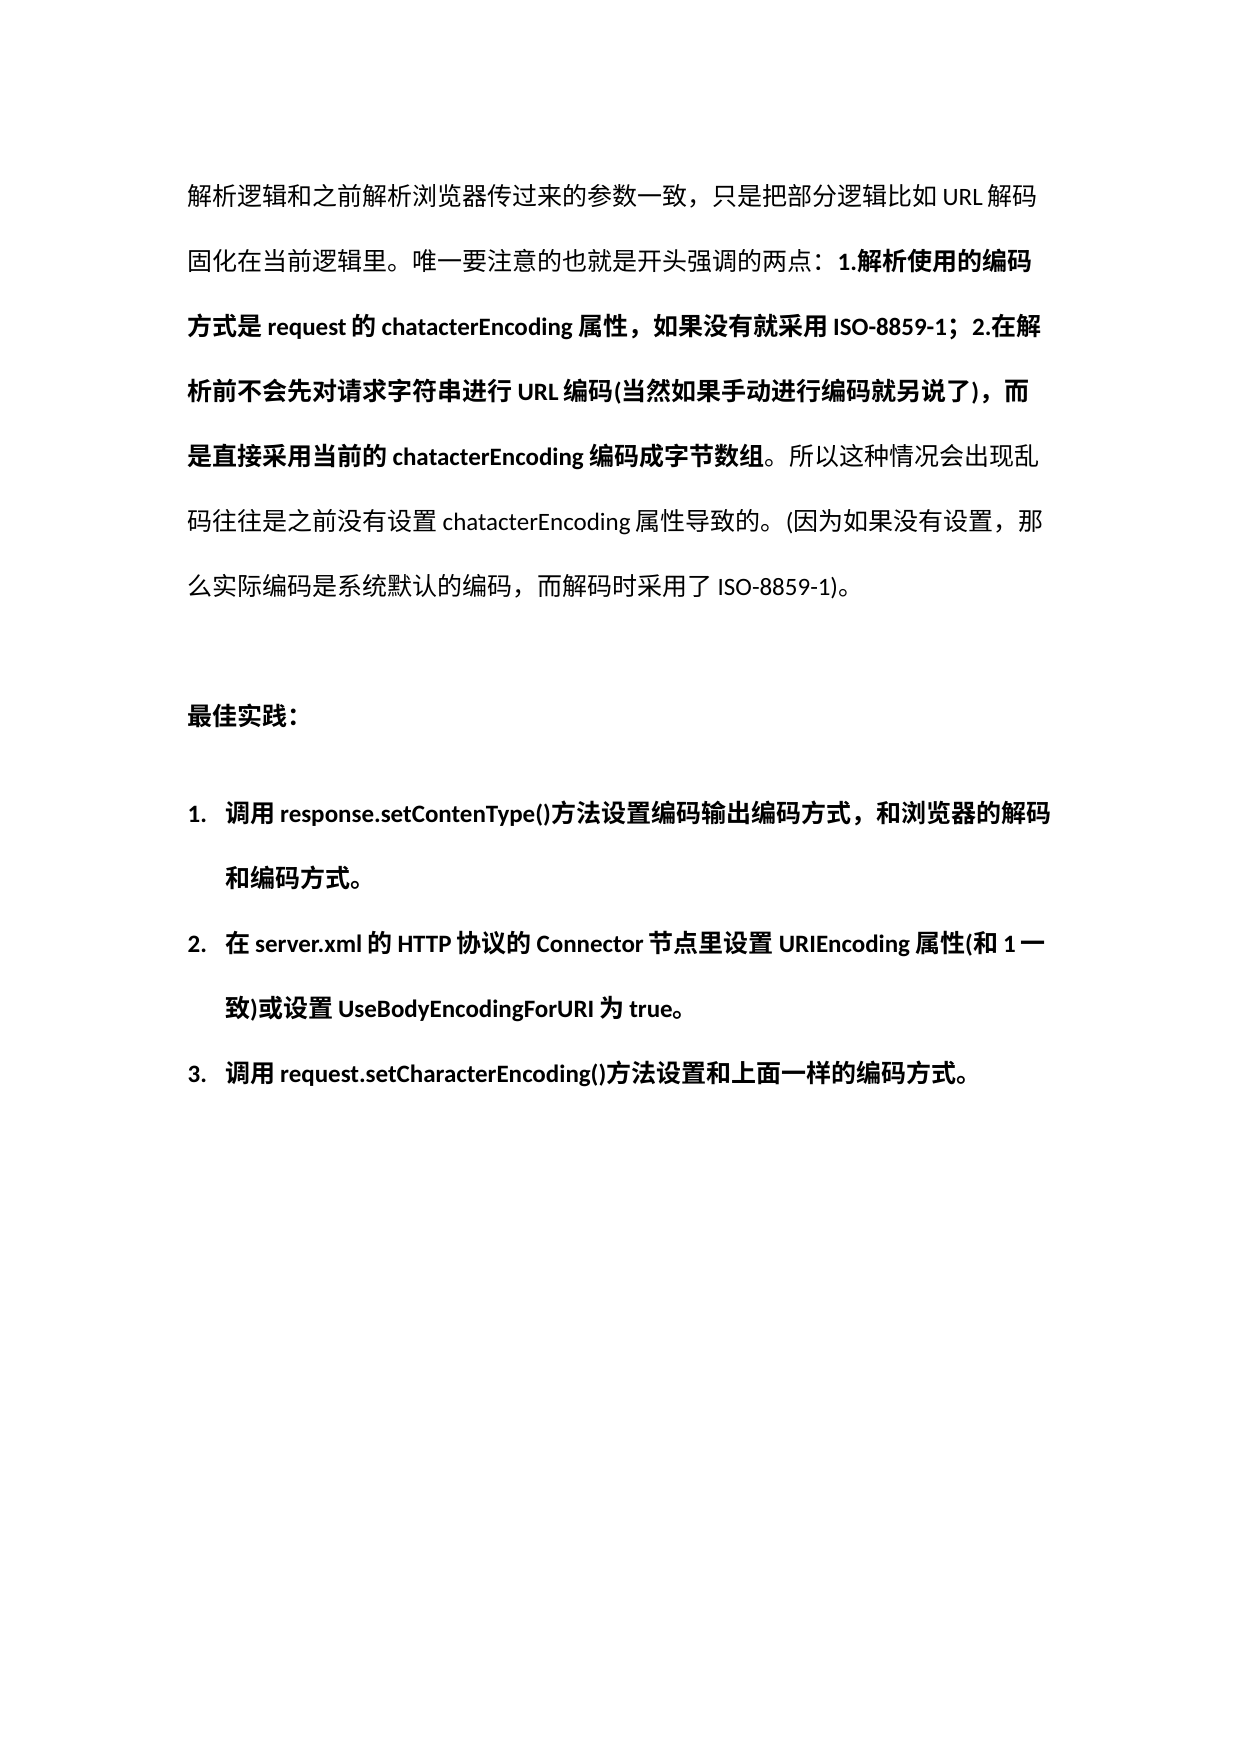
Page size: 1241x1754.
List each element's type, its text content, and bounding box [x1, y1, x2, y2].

list 在server.xml的HTTP协议的Connector节点里设置URIEncoding属性(和1一致)或设置UseBodyEncodingForURI为true。 [187, 909, 1053, 1039]
text 最佳实践： [187, 682, 1053, 747]
list 调用response.setContenType()方法设置编码输出编码方式，和浏览器的解码和编码方式。 [187, 779, 1053, 909]
text 解析逻辑和之前解析浏览器传过来的参数一致，只是把部分逻辑比如URL解码固化在当前逻辑里。唯一要注意的也就是开头强调的两点：1.解析使用的编码方式是request的chatacterEncoding属性，如果没有就采用ISO-8859-1；2.在解析前不会先对请求字符串进行URL编码(当然如果手动进行编码就另说了)，而是直接采用当前的chatacterEncoding编码成字节数组。所以这种情况会出现乱码往往是之前没有设置chatacterEncoding属性导致的。(因为如果没有设置，那么实际编码是系统默认的编码，而解码时采用了ISO-8859-1)。 [187, 162, 1053, 617]
list 调用request.setCharacterEncoding()方法设置和上面一样的编码方式。 [187, 1039, 1053, 1104]
